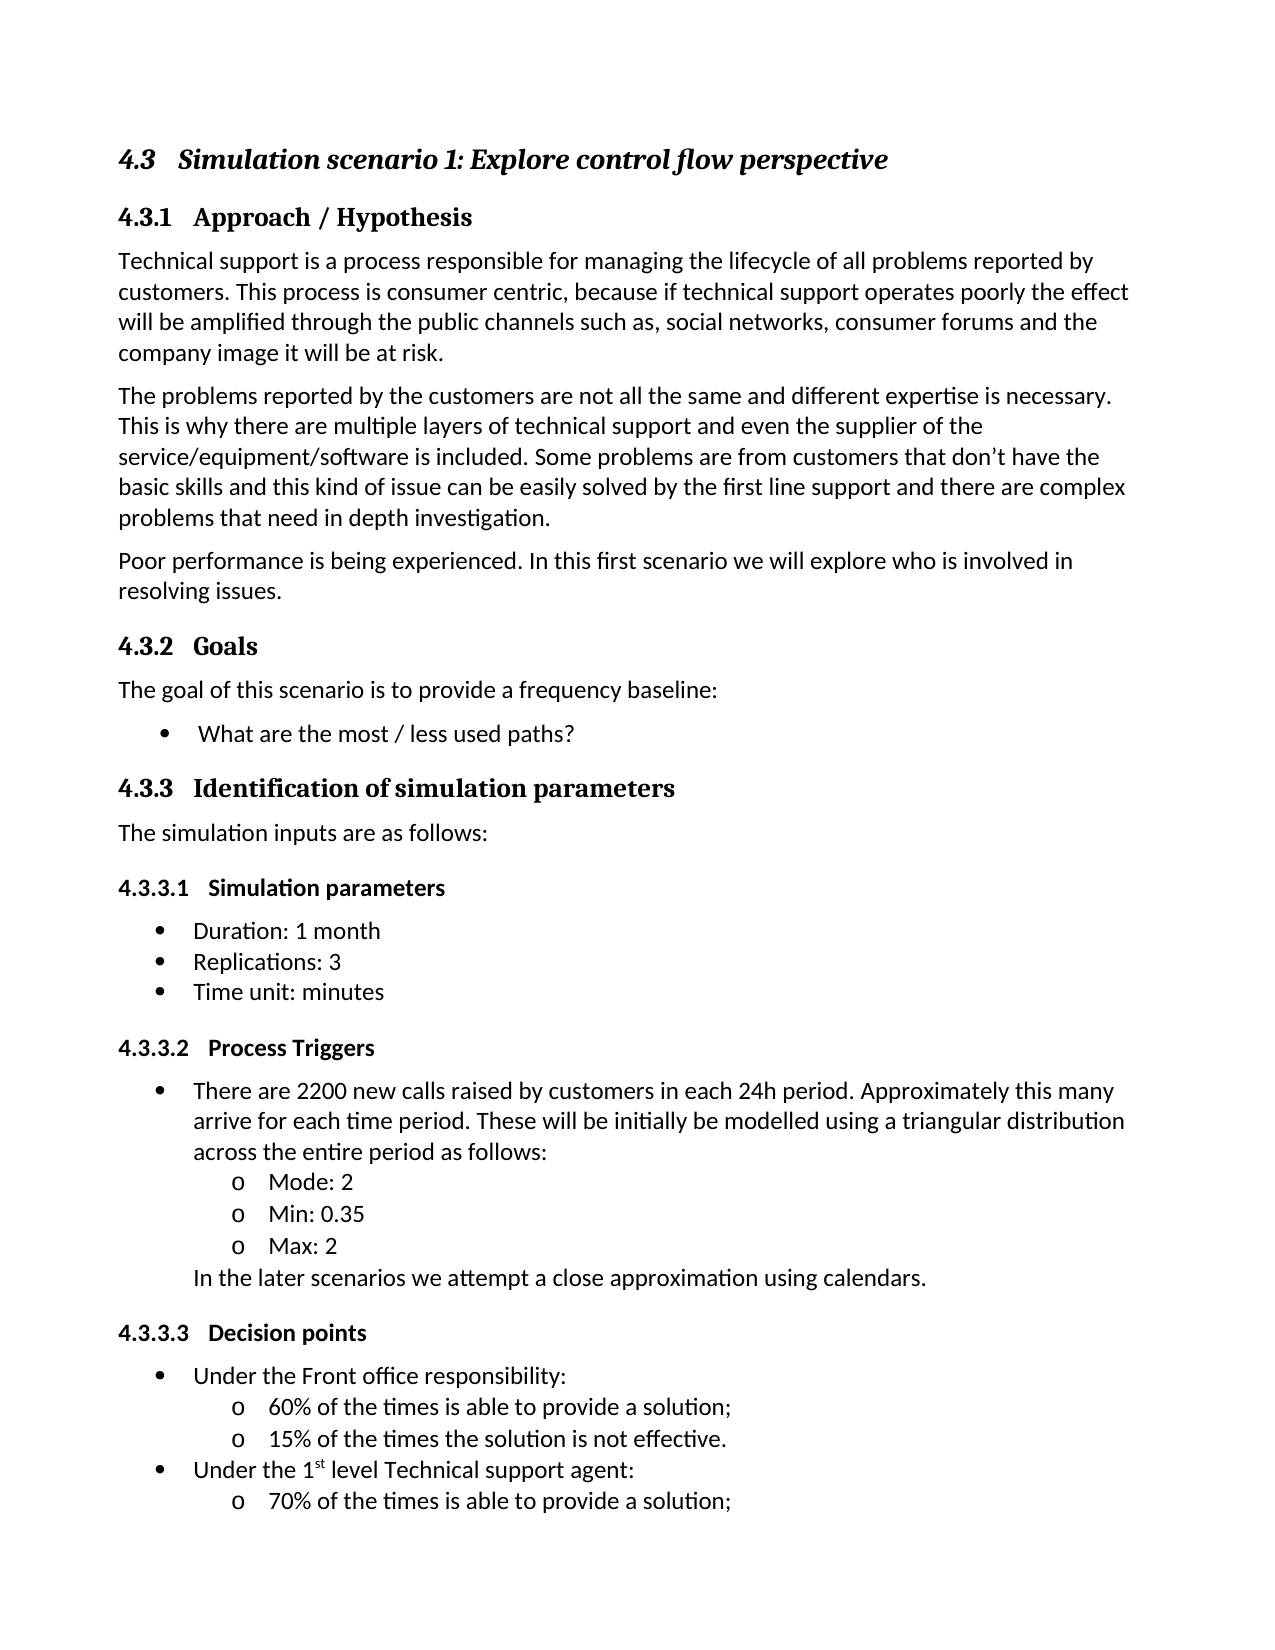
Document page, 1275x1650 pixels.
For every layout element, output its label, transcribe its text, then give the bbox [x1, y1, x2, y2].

list In the later scenarios we attempt a close approximation using calendars. [193, 1262, 1157, 1292]
list Max: 2 [231, 1230, 1157, 1262]
text The simulation inputs are as follows: [118, 817, 1157, 847]
subtitle Simulation parameters [118, 872, 1157, 903]
text The goal of this scenario is to provide a frequency baseline: [118, 675, 1157, 705]
list Under the 1st level Technical support agent: [156, 1454, 1157, 1485]
list Min: 0.35 [231, 1198, 1157, 1230]
subtitle Simulation scenario 1: Explore control flow perspective [118, 143, 1157, 177]
list 70% of the times is able to provide a solution; [231, 1485, 1157, 1517]
list Under the Front office responsibility: [156, 1360, 1157, 1391]
subtitle Identification of simulation parameters [118, 773, 1157, 804]
subtitle Goals [118, 631, 1157, 662]
list Mode: 2 [231, 1167, 1157, 1198]
subtitle Approach / Hypothesis [118, 202, 1157, 233]
list Replications: 3 [156, 946, 1157, 976]
text Poor performance is being experienced. In this first scenario we will explore who is involved in resolving issues. [118, 545, 1157, 606]
list 15% of the times the solution is not effective. [231, 1423, 1157, 1454]
list Time unit: minutes [156, 976, 1157, 1007]
list There are 2200 new calls raised by customers in each 24h period. Approximately this many arrive for each time period. These will be initially be modelled using a triangular distribution across the entire period as follows: [156, 1075, 1157, 1167]
text Technical support is a process responsible for managing the lifecycle of all problems reported by customers. This process is consumer centric, because if technical support operates poorly the effect will be amplified through the public channels such as, social networks, consumer forums and the company image it will be at risk. [118, 245, 1157, 367]
list Duration: 1 month [156, 915, 1157, 946]
subtitle Process Triggers [118, 1032, 1157, 1062]
text The problems reported by the customers are not all the same and different expertise is necessary. This is why there are multiple layers of technical support and even the supplier of the service/equipment/software is included. Some problems are from customers that don’t have the basic skills and this kind of issue can be easily solved by the first line support and there are complex problems that need in depth investigation. [118, 380, 1157, 532]
list What are the most / less used paths? [160, 718, 1157, 748]
list 60% of the times is able to provide a solution; [231, 1391, 1157, 1423]
subtitle Decision points [118, 1317, 1157, 1348]
